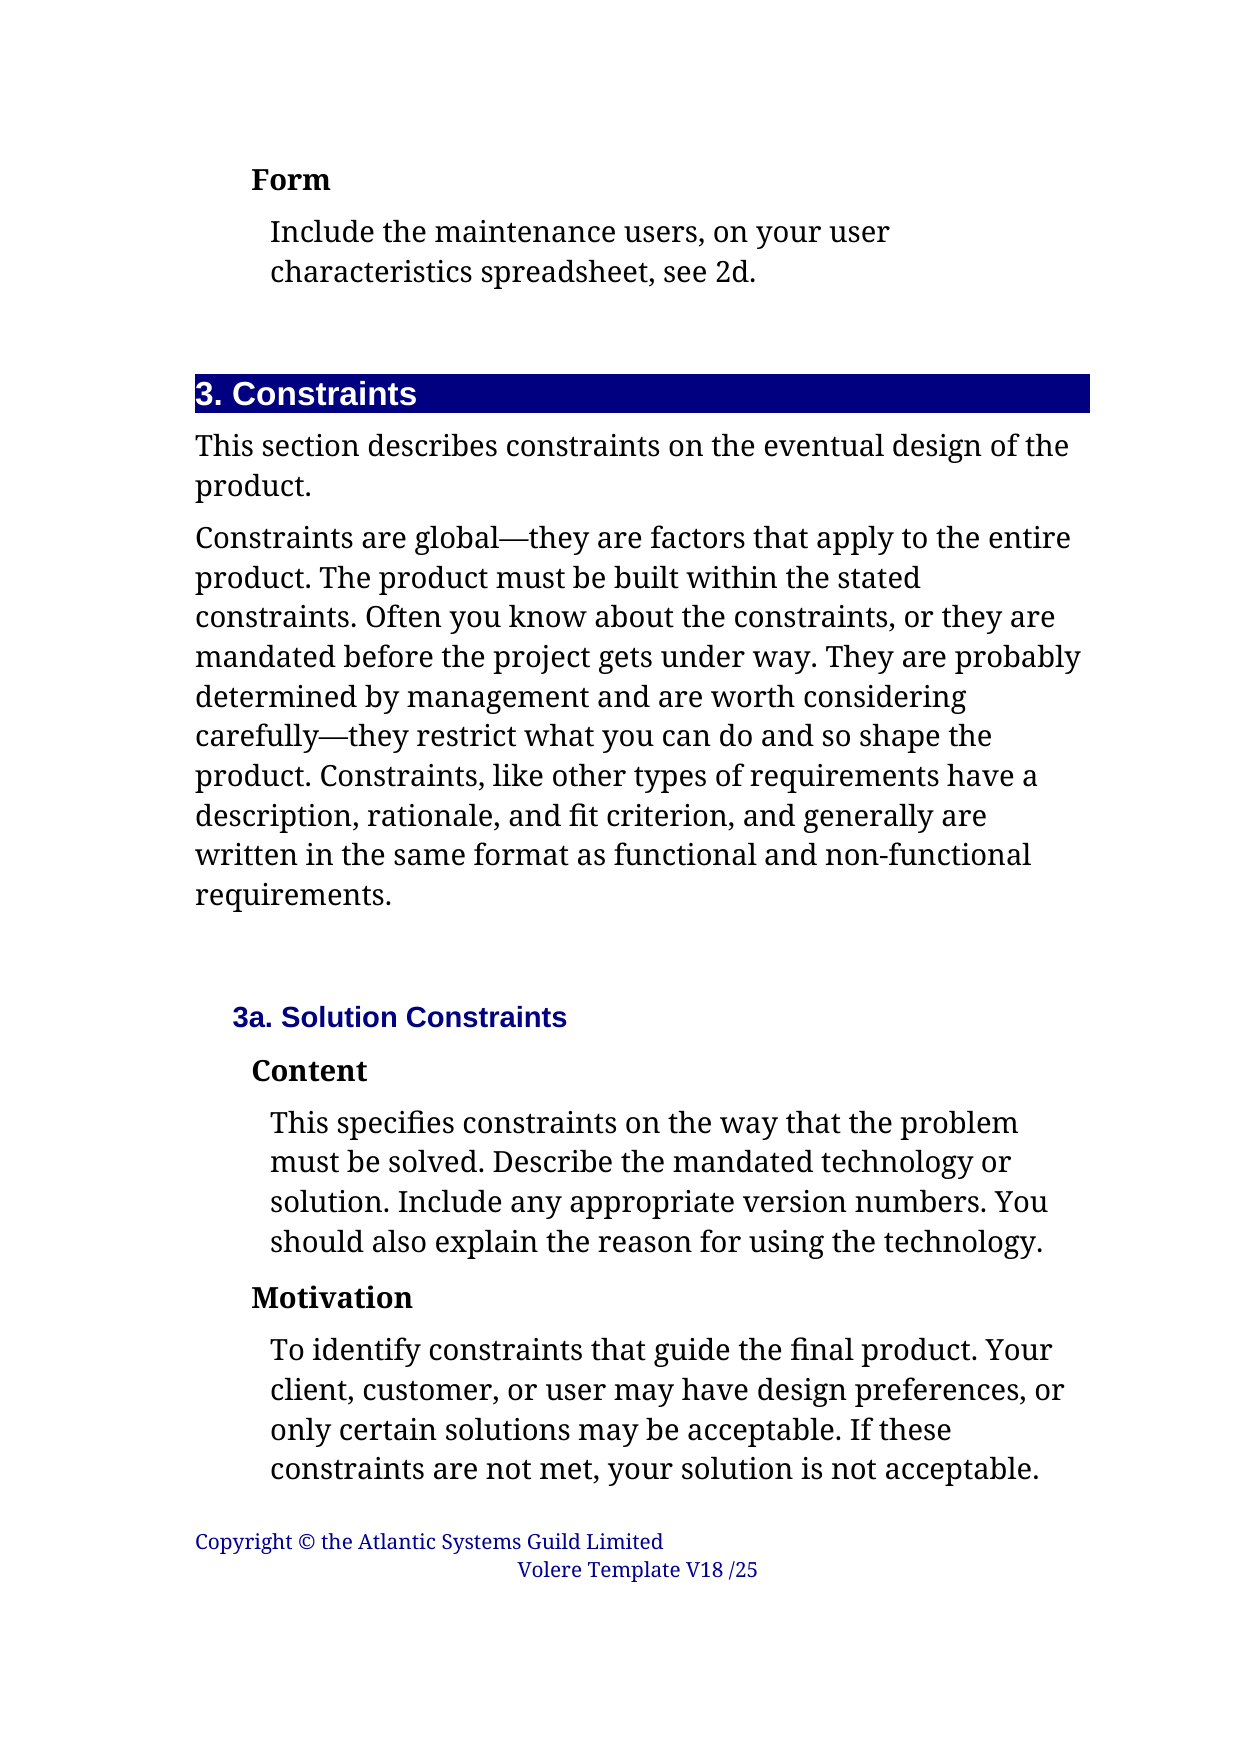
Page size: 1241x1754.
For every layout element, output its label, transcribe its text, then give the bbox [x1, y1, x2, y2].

text Constraints are global—they are factors that apply to the entire product. The product must be built within the stated constraints. Often you know about the constraints, or they are mandated before the project gets under way. They are probably determined by management and are worth considering carefully—they restrict what you can do and so shape the product. Constraints, like other types of requirements have a description, rationale, and fit criterion, and generally are written in the same format as functional and non-functional requirements. [195, 517, 1090, 914]
text Form [251, 159, 1090, 199]
subtitle This specifies constraints on the way that the problem must be solved. Describe the mandated technology or solution. Include any appropriate version numbers. You should also explain the reason for using the technology. [270, 1102, 1090, 1261]
text Content [251, 1050, 1090, 1089]
subtitle 3. Constraints [195, 374, 1090, 413]
subtitle Include the maintenance users, on your user characteristics spreadsheet, see 2d. [270, 212, 1090, 291]
text Motivation [251, 1277, 1090, 1317]
subtitle To identify constraints that guide the final product. Your client, customer, or user may have design preferences, or only certain solutions may be acceptable. If these constraints are not met, your solution is not acceptable. [270, 1329, 1090, 1488]
subtitle 3a. Solution Constraints [232, 999, 1090, 1033]
text This section describes constraints on the eventual design of the product. [195, 425, 1090, 505]
